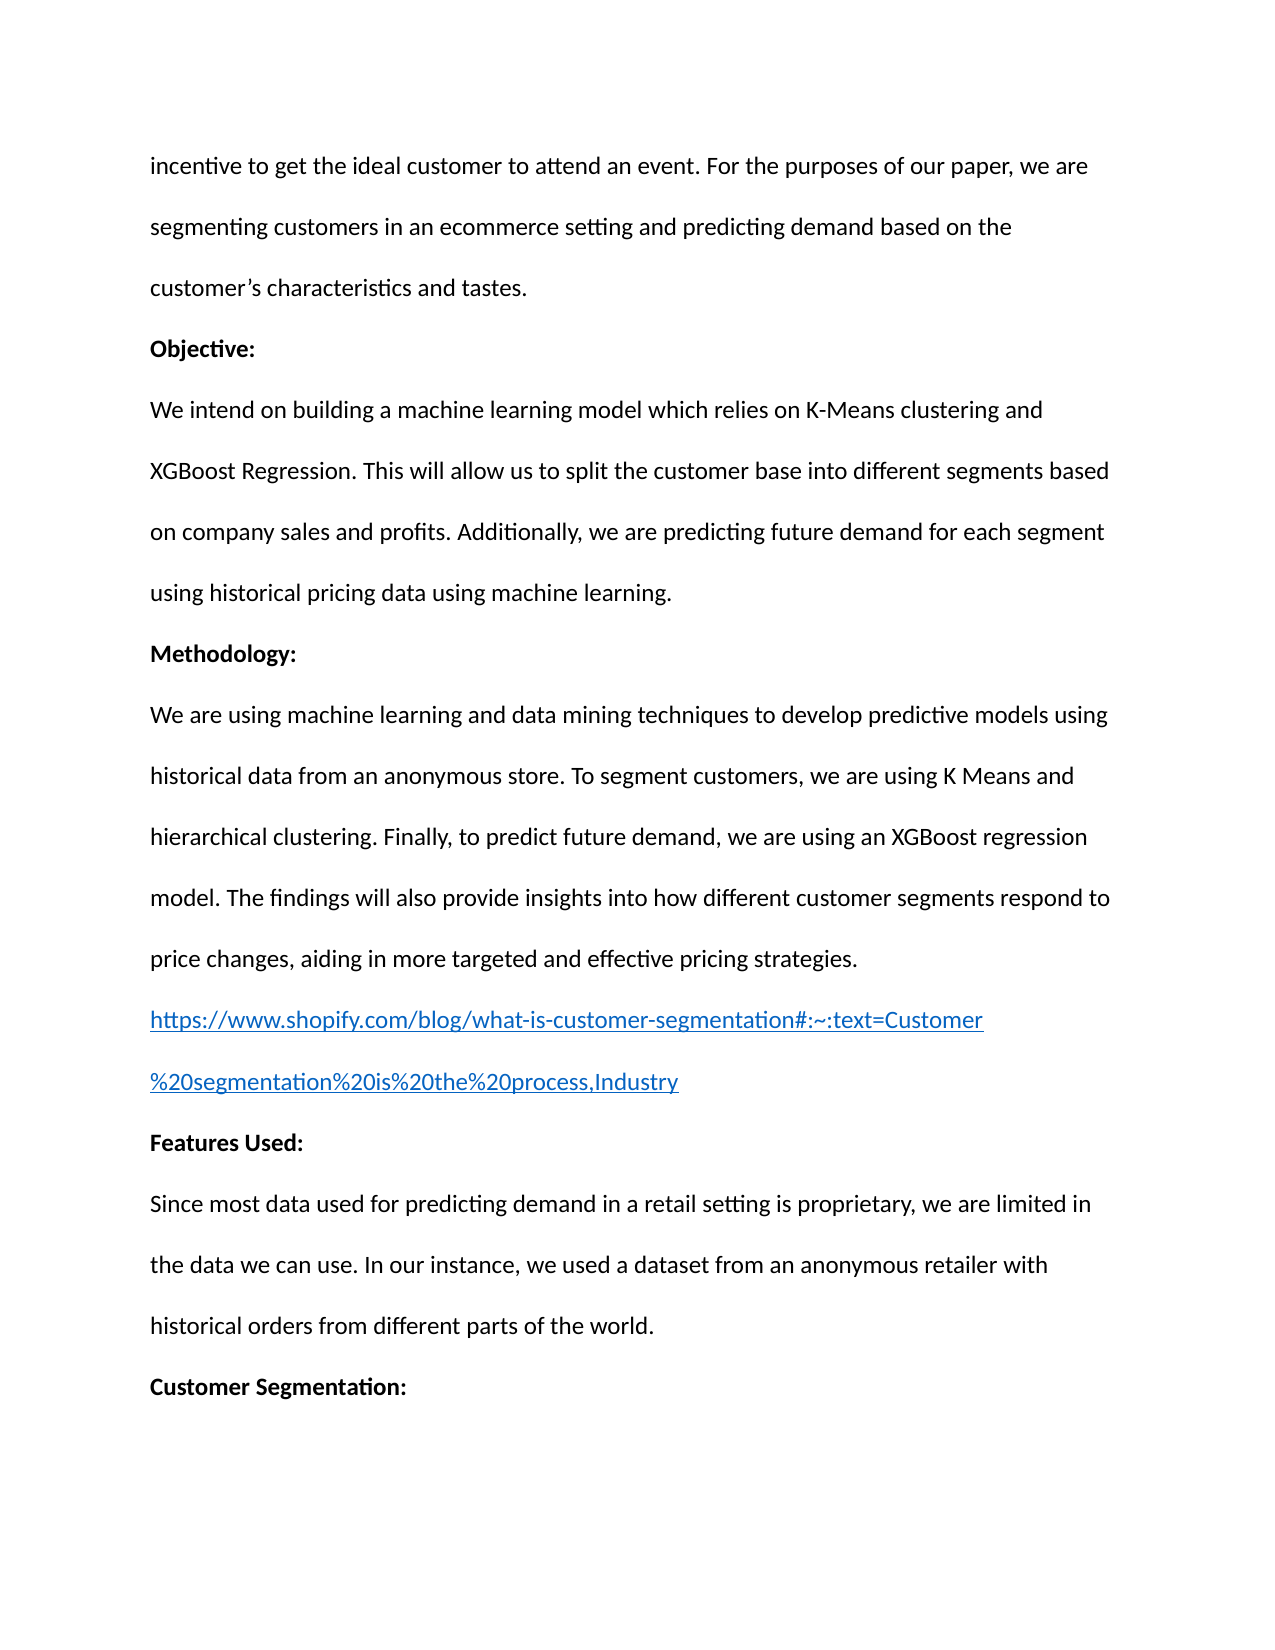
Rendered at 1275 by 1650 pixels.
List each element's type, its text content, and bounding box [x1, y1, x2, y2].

text Since most data used for predicting demand in a retail setting is proprietary, we are limited in the data we can use. In our instance, we used a dataset from an anonymous retailer with historical orders from different parts of the world. [150, 1188, 1125, 1340]
text https://www.shopify.com/blog/what-is-customer-segmentation#:~:text=Customer%20segmentation%20is%20the%20process,Industry [150, 1004, 1125, 1096]
text Objective: [150, 333, 1125, 364]
text We are using machine learning and data mining techniques to develop predictive models using historical data from an anonymous store. To segment customers, we are using K Means and hierarchical clustering. Finally, to predict future demand, we are using an XGBoost regression model. The findings will also provide insights into how different customer segments respond to price changes, aiding in more targeted and effective pricing strategies. [150, 699, 1125, 974]
text Customer Segmentation: [150, 1371, 1125, 1401]
text Methodology: [150, 638, 1125, 669]
text We intend on building a machine learning model which relies on K-Means clustering and XGBoost Regression. This will allow us to split the customer base into different segments based on company sales and profits. Additionally, we are predicting future demand for each segment using historical pricing data using machine learning. [150, 394, 1125, 608]
text Features Used: [150, 1127, 1125, 1157]
